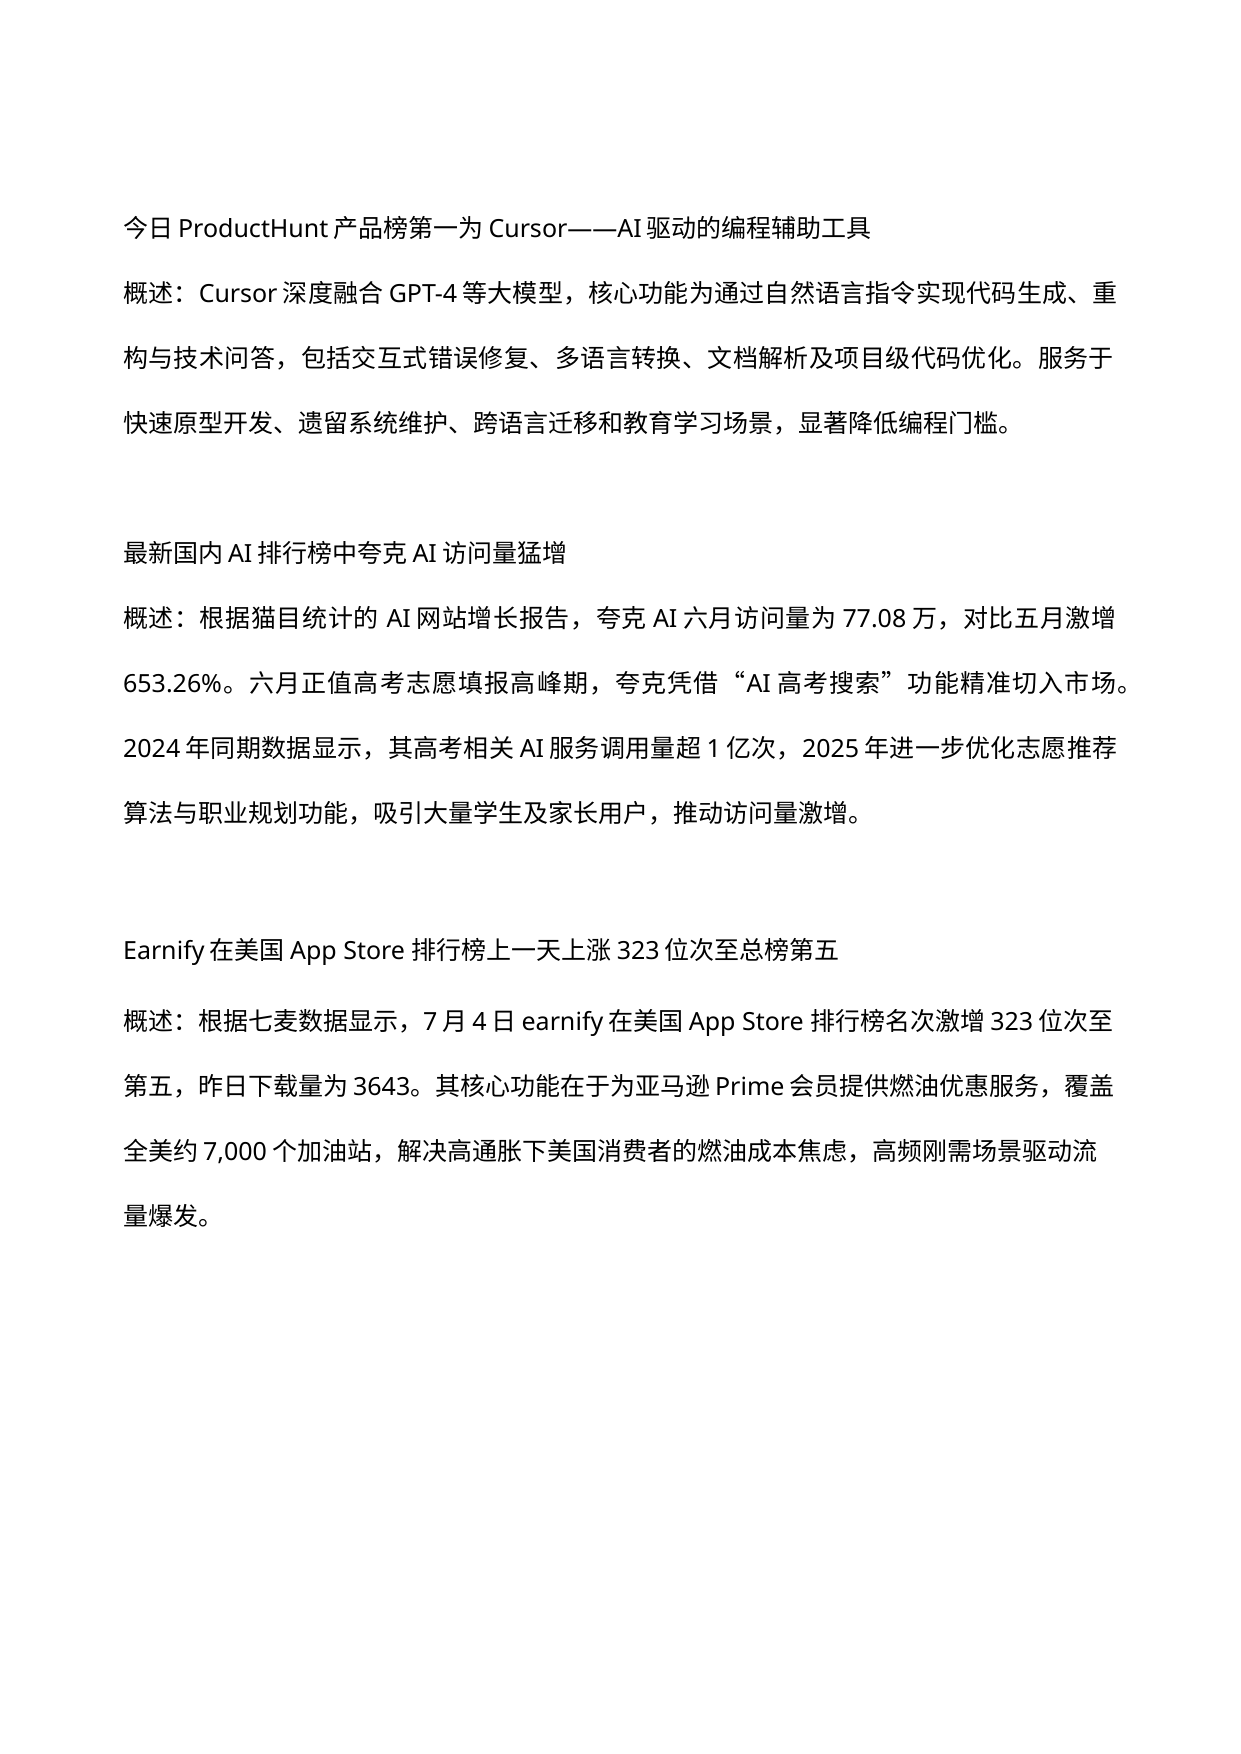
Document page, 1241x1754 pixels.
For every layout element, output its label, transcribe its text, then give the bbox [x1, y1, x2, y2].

text 概述：根据七麦数据显示，7月4日earnify在美国 App Store 排行榜名次激增323位次至第五，昨日下载量为3643。其核心功能在于为亚马逊Prime会员提供燃油优惠服务，覆盖全美约7,000个加油站，解决高通胀下美国消费者的燃油成本焦虑，高频刚需场景驱动流量爆发。 [123, 987, 1117, 1247]
list Earnify在美国 App Store 排行榜上一天上涨323位次至总榜第五 [123, 916, 1117, 981]
text 概述：Cursor深度融合GPT-4等大模型，核心功能为通过自然语言指令实现代码生成、重构与技术问答，包括交互式错误修复、多语言转换、文档解析及项目级代码优化。服务于快速原型开发、遗留系统维护、跨语言迁移和教育学习场景，显著降低编程门槛。 [123, 259, 1117, 454]
text 最新国内AI排行榜中夸克AI访问量猛增 [123, 519, 1117, 584]
text 今日ProductHunt产品榜第一为Cursor——AI驱动的编程辅助工具 [123, 194, 1117, 259]
text 概述：根据猫目统计的 AI网站增长报告，夸克AI六月访问量为77.08万，对比五月激增653.26%。六月正值高考志愿填报高峰期，夸克凭借“AI高考搜索”功能精准切入市场。2024年同期数据显示，其高考相关AI服务调用量超1亿次，2025年进一步优化志愿推荐算法与职业规划功能，吸引大量学生及家长用户，推动访问量激增。 [123, 584, 1117, 844]
